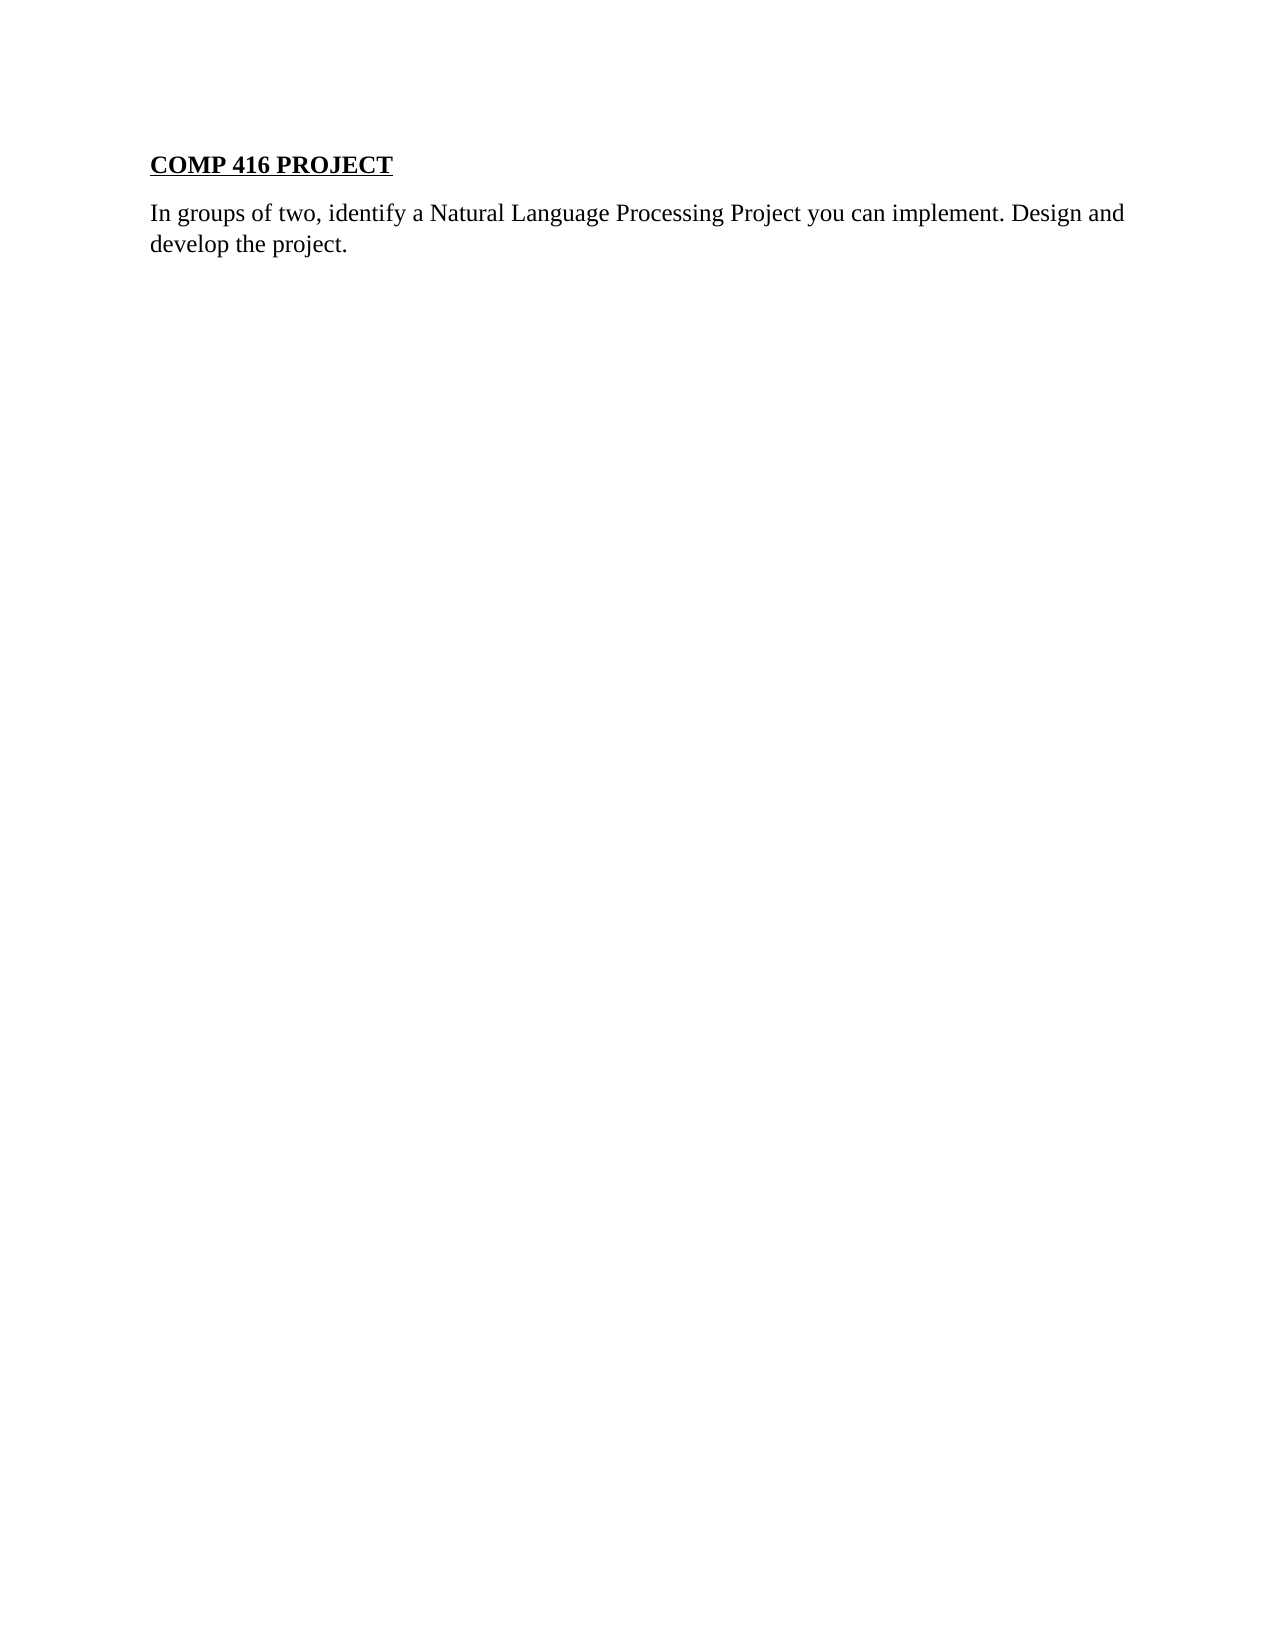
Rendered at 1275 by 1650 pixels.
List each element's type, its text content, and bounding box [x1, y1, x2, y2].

text In groups of two, identify a Natural Language Processing Project you can implement. Design and develop the project. [150, 198, 1125, 257]
text COMP 416 PROJECT [150, 150, 1125, 179]
